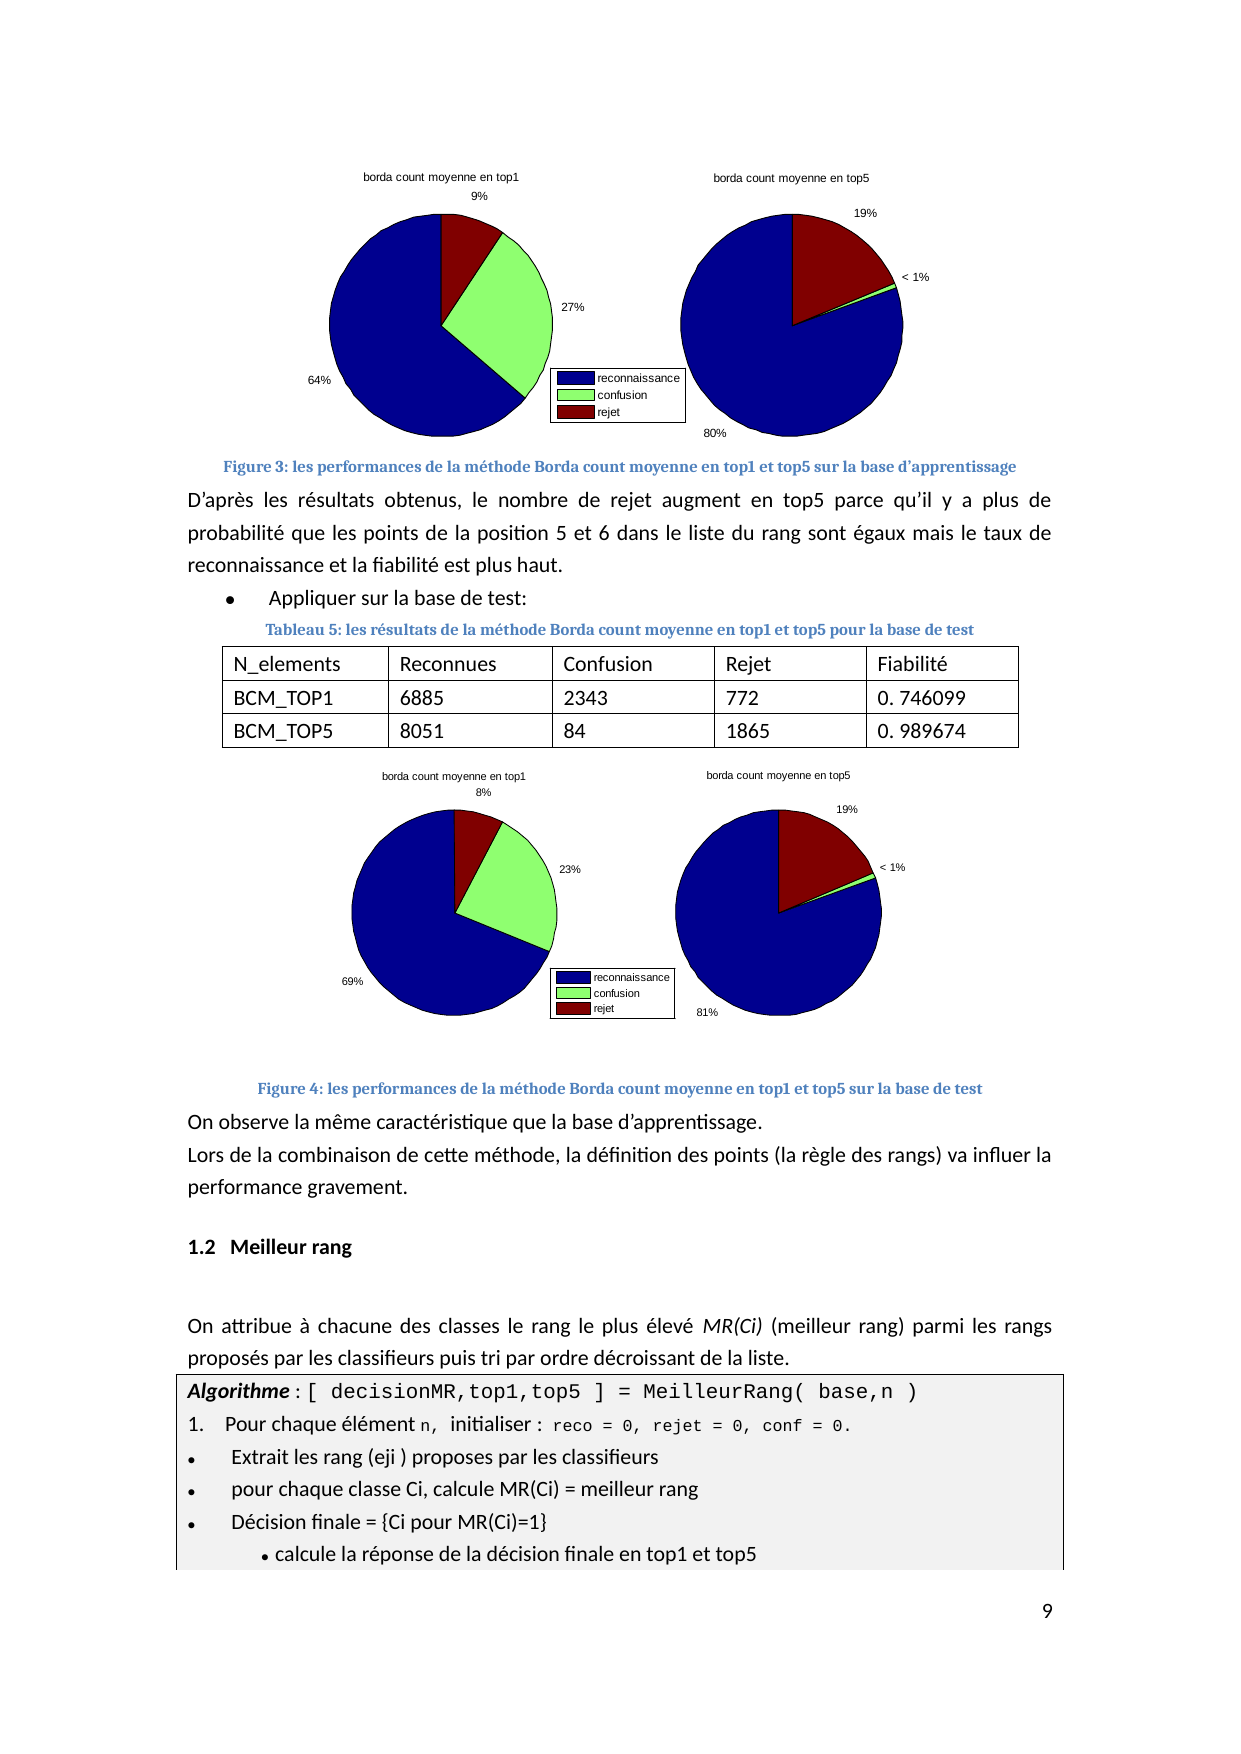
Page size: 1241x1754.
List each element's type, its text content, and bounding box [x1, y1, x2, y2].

table_header Fiabilité [867, 647, 1018, 680]
table_cell BCM_TOP1 [223, 681, 388, 713]
text Figure 4: les performances de la méthode Borda count moyenne en top1 et top5 sur la base de test [187, 1073, 1053, 1105]
text D’après les résultats obtenus, le nombre de rejet augment en top5 parce qu’il y a plus de probabilité que les points de la position 5 et 6 dans le liste du rang sont égaux mais le taux de reconnaissance et la fiabilité est plus haut. [187, 484, 1053, 581]
text Lors de la combinaison de cette méthode, la définition des points (la règle des rangs) va influer la performance gravement. [187, 1138, 1053, 1203]
table_cell 84 [553, 714, 714, 747]
table_header N_elements [223, 647, 388, 680]
table_cell 8051 [389, 714, 552, 747]
text On attribue à chacune des classes le rang le plus élevé MR(Ci) (meilleur rang) parmi les rangs proposés par les classifieurs puis tri par ordre décroissant de la liste. [187, 1309, 1053, 1374]
table_cell BCM_TOP5 [223, 714, 388, 747]
table_cell 0. 989674 [867, 714, 1018, 747]
text Figure 3: les performances de la méthode Borda count moyenne en top1 et top5 sur la base d’apprentissage [187, 451, 1053, 484]
list Appliquer sur la base de test: [225, 581, 1053, 614]
text Tableau 5: les résultats de la méthode Borda count moyenne en top1 et top5 pour la base de test [187, 614, 1053, 646]
table_header Rejet [715, 647, 866, 680]
text On observe la même caractéristique que la base d’apprentissage. [187, 1105, 1053, 1138]
table_header Reconnues [389, 647, 552, 680]
table_cell 6885 [389, 681, 552, 713]
table_cell 1865 [715, 714, 866, 747]
subtitle Meilleur rang [187, 1230, 1053, 1262]
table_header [177, 1375, 1063, 1570]
table_cell 0. 746099 [867, 681, 1018, 713]
table_cell 2343 [553, 681, 714, 713]
table_cell 772 [715, 681, 866, 713]
table_header Confusion [553, 647, 714, 680]
